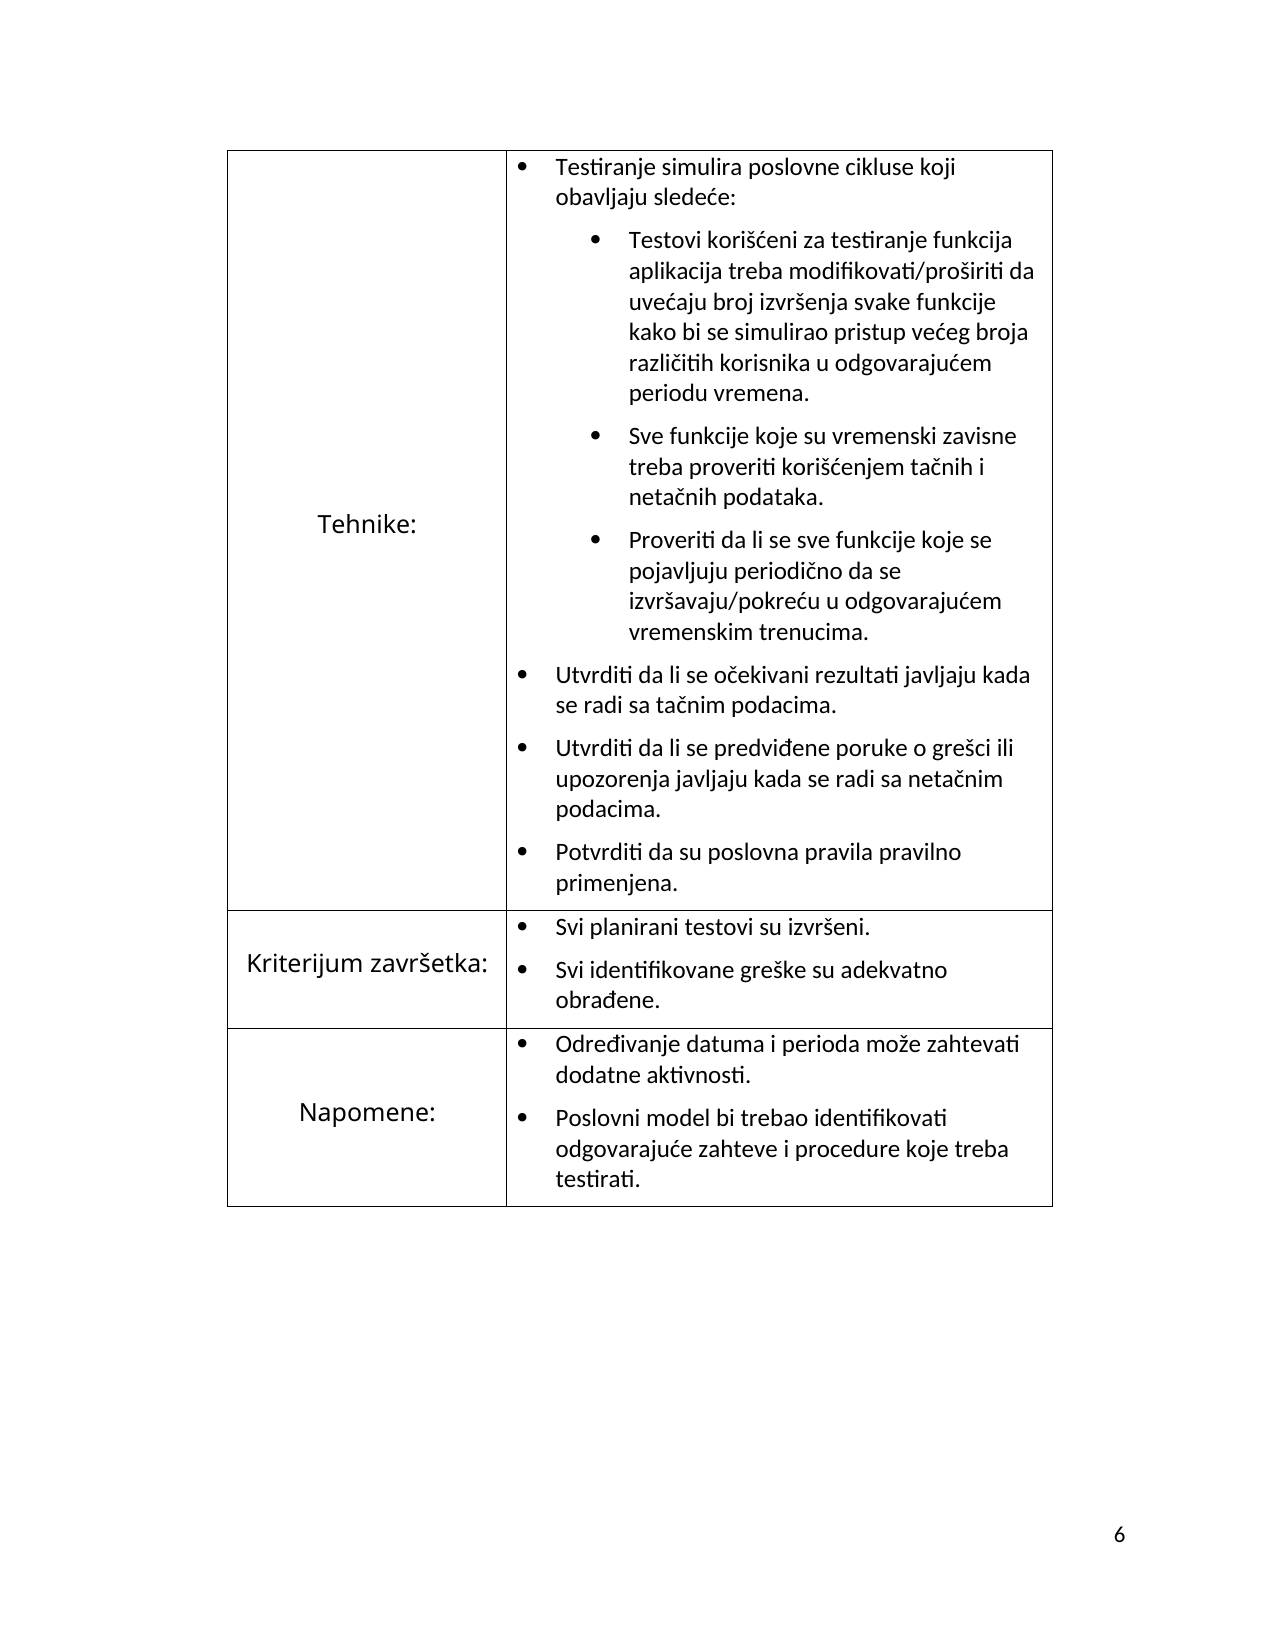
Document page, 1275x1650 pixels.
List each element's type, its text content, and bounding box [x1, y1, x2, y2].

table_cell Testiranje simulira poslovne cikluse koji obavljaju sledeće: Testovi korišćeni za testiranje funkcija aplikacija treba modifikovati/proširiti da uvećaju broj izvršenja svake funkcije kako bi se simulirao pristup većeg broja različitih korisnika u odgovarajućem periodu vremena. Sve funkcije koje su vremenski zavisne treba proveriti korišćenjem tačnih i netačnih podataka. Proveriti da li se sve funkcije koje se pojavljuju periodično da se izvršavaju/pokreću u odgovarajućem vremenskim trenucima. Utvrditi da li se očekivani rezultati javljaju kada se radi sa tačnim podacima. Utvrditi da li se predviđene poruke o grešci ili upozorenja javljaju kada se radi sa netačnim podacima. Potvrditi da su poslovna pravila pravilno primenjena. [507, 151, 1052, 910]
table_cell Kriterijum završetka: [228, 911, 506, 1028]
table_cell Napomene: [228, 1029, 506, 1206]
table_cell Određivanje datuma i perioda može zahtevati dodatne aktivnosti. Poslovni model bi trebao identifikovati odgovarajuće zahteve i procedure koje treba testirati. [507, 1029, 1052, 1206]
table_cell Svi planirani testovi su izvršeni. Svi identifikovane greške su adekvatno obrađene. [507, 911, 1052, 1028]
table_cell Tehnike: [228, 151, 506, 910]
